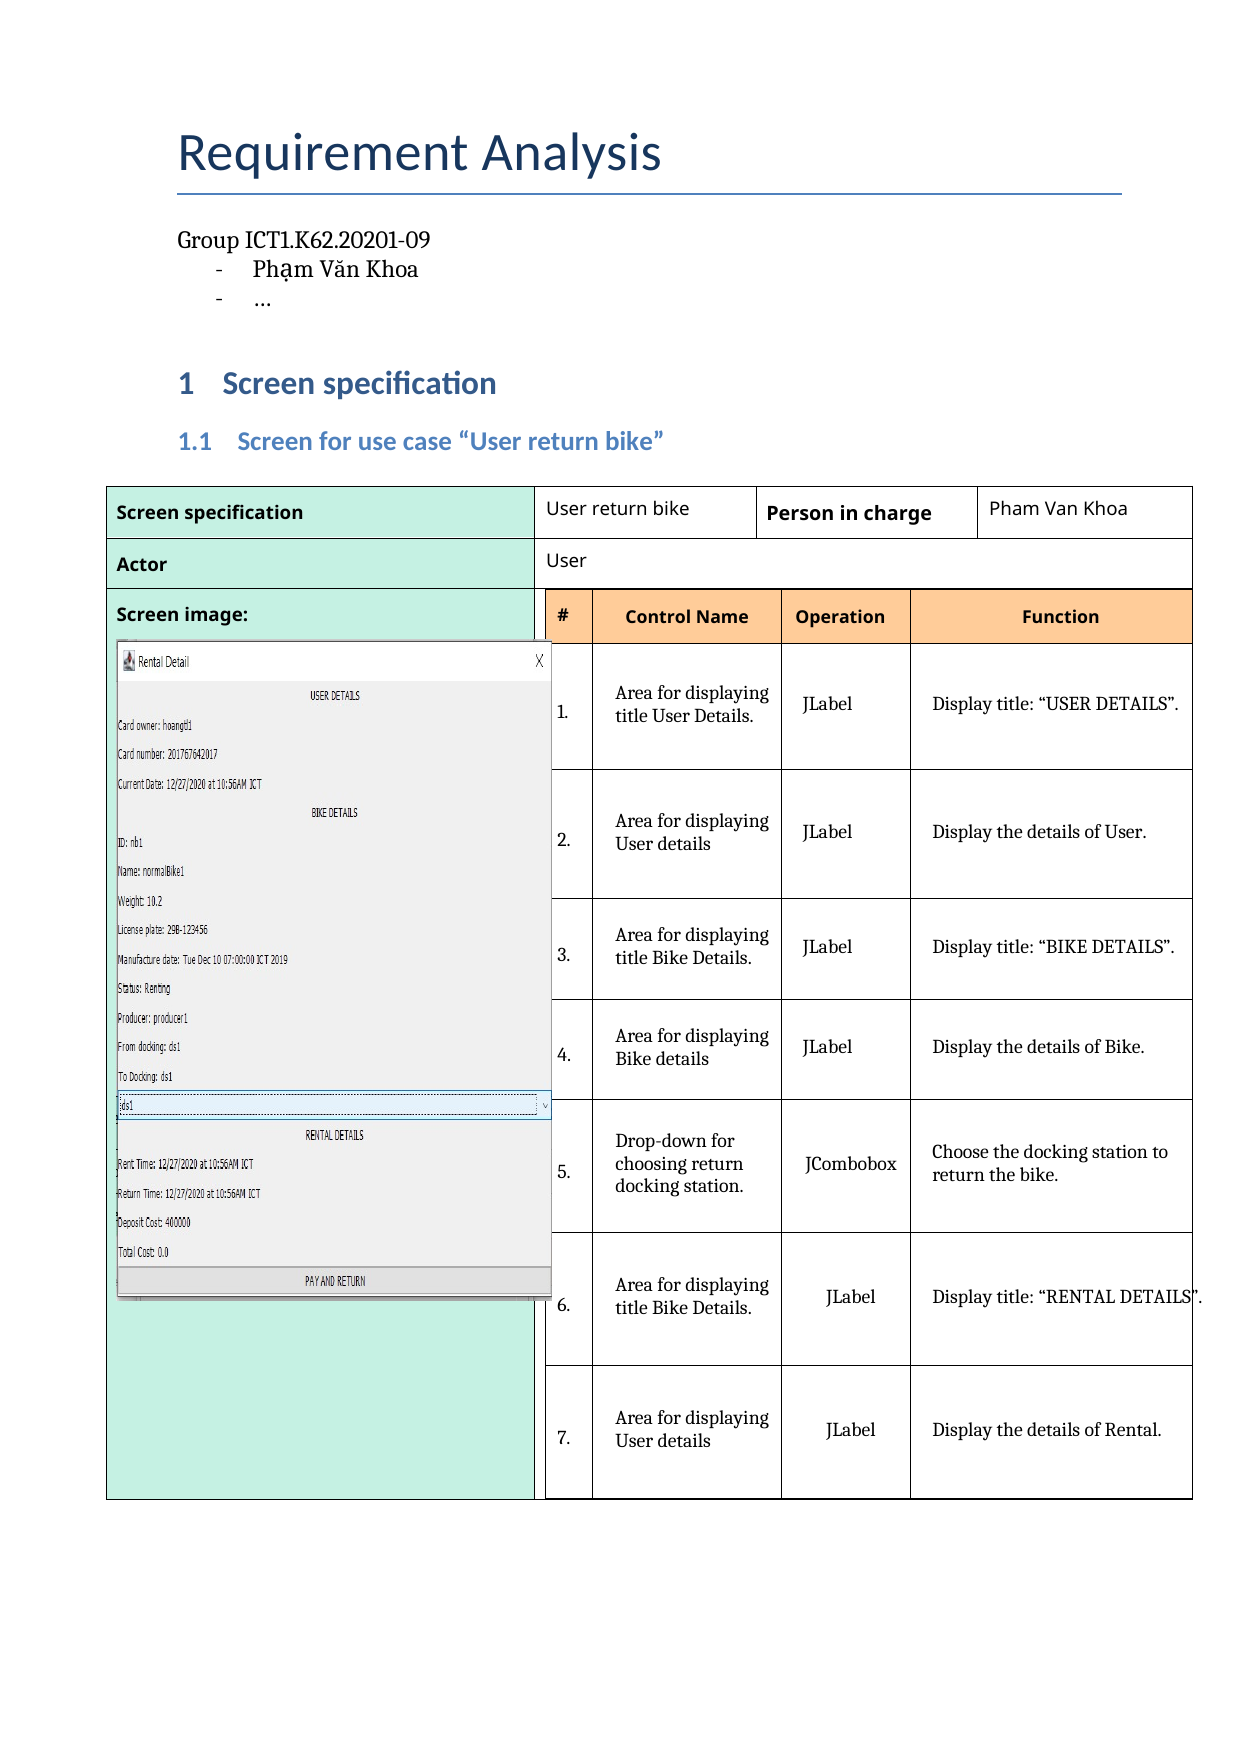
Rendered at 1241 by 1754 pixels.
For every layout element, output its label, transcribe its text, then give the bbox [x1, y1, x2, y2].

table_cell Screen image: [107, 589, 534, 1499]
table_cell [782, 899, 910, 999]
table_cell [552, 1000, 592, 1099]
table_cell [552, 1100, 592, 1232]
table_cell [552, 644, 592, 769]
table_cell [911, 644, 1192, 769]
table_cell [911, 1100, 1192, 1232]
table_cell [911, 899, 1192, 999]
table_cell [782, 770, 910, 898]
subtitle Screen for use case “User return bike” [177, 424, 1122, 457]
table_cell [911, 1366, 1192, 1498]
table_header User return bike [535, 487, 756, 537]
table_cell [782, 644, 910, 769]
table_cell [535, 1301, 545, 1499]
table_header Person in charge [757, 487, 977, 537]
title Requirement Analysis [177, 118, 1122, 193]
subtitle Screen specification [177, 362, 1122, 403]
table_cell [546, 1233, 592, 1365]
table_header Screen specification [107, 487, 534, 537]
table_cell [593, 1233, 781, 1365]
table_cell [593, 1100, 781, 1232]
table_cell User [535, 539, 1192, 588]
table_cell [552, 899, 592, 999]
table_cell [593, 1366, 781, 1498]
table_header Pham Van Khoa [978, 487, 1192, 537]
table_cell [911, 770, 1192, 898]
table_cell [593, 770, 781, 898]
table_cell Actor [107, 539, 534, 588]
picture [116, 639, 552, 1301]
table_cell [782, 1366, 910, 1498]
table_cell [552, 770, 592, 898]
text Group ICT1.K62.20201-09 [177, 226, 1122, 255]
table_cell [782, 1233, 910, 1365]
table_cell [782, 1100, 910, 1232]
table_cell [546, 1366, 592, 1498]
list Phạm Văn Khoa [215, 255, 1122, 283]
table_cell [535, 589, 545, 639]
table_cell [782, 1000, 910, 1099]
table_cell [911, 1233, 1192, 1365]
table_cell [593, 1000, 781, 1099]
table_cell [911, 1000, 1192, 1099]
table_cell [593, 644, 781, 769]
list … [215, 283, 1122, 312]
table_cell [593, 899, 781, 999]
